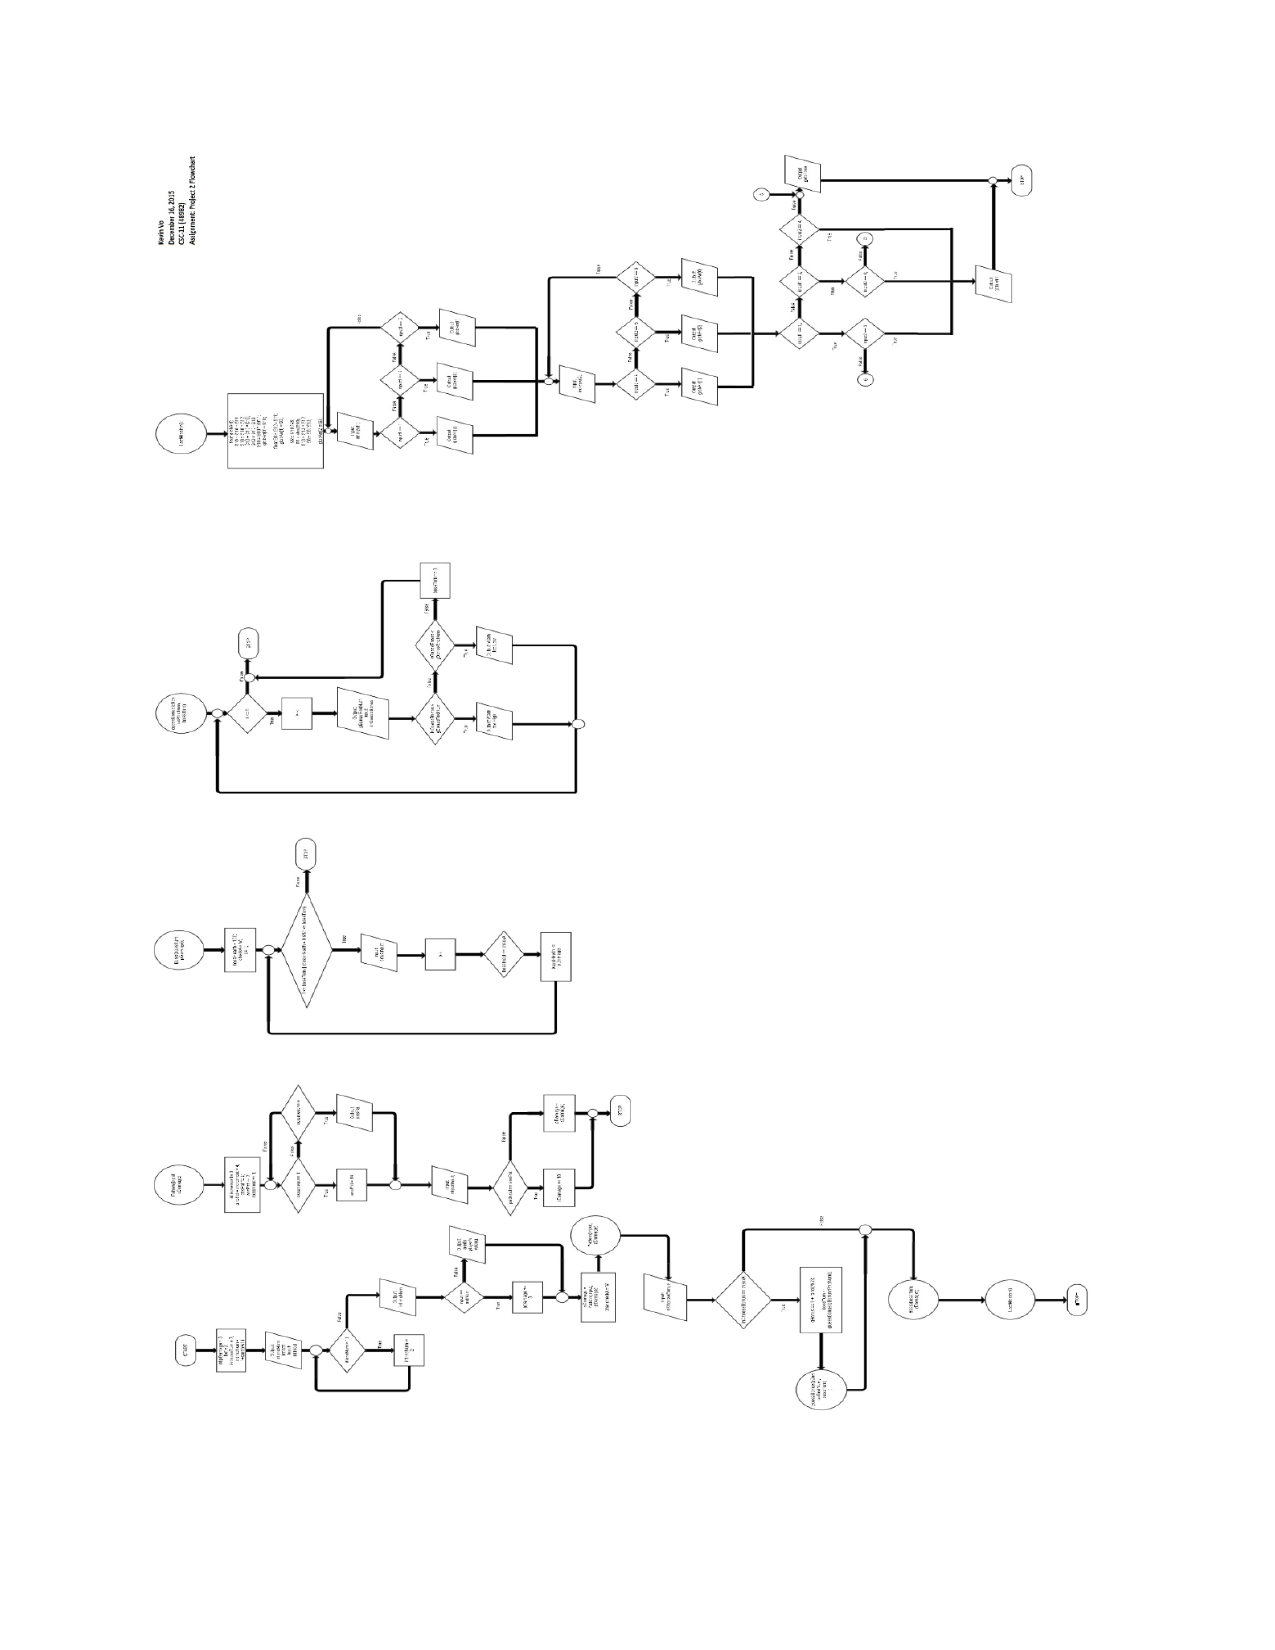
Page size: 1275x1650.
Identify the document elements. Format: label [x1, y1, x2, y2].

picture [152, 153, 1094, 1417]
